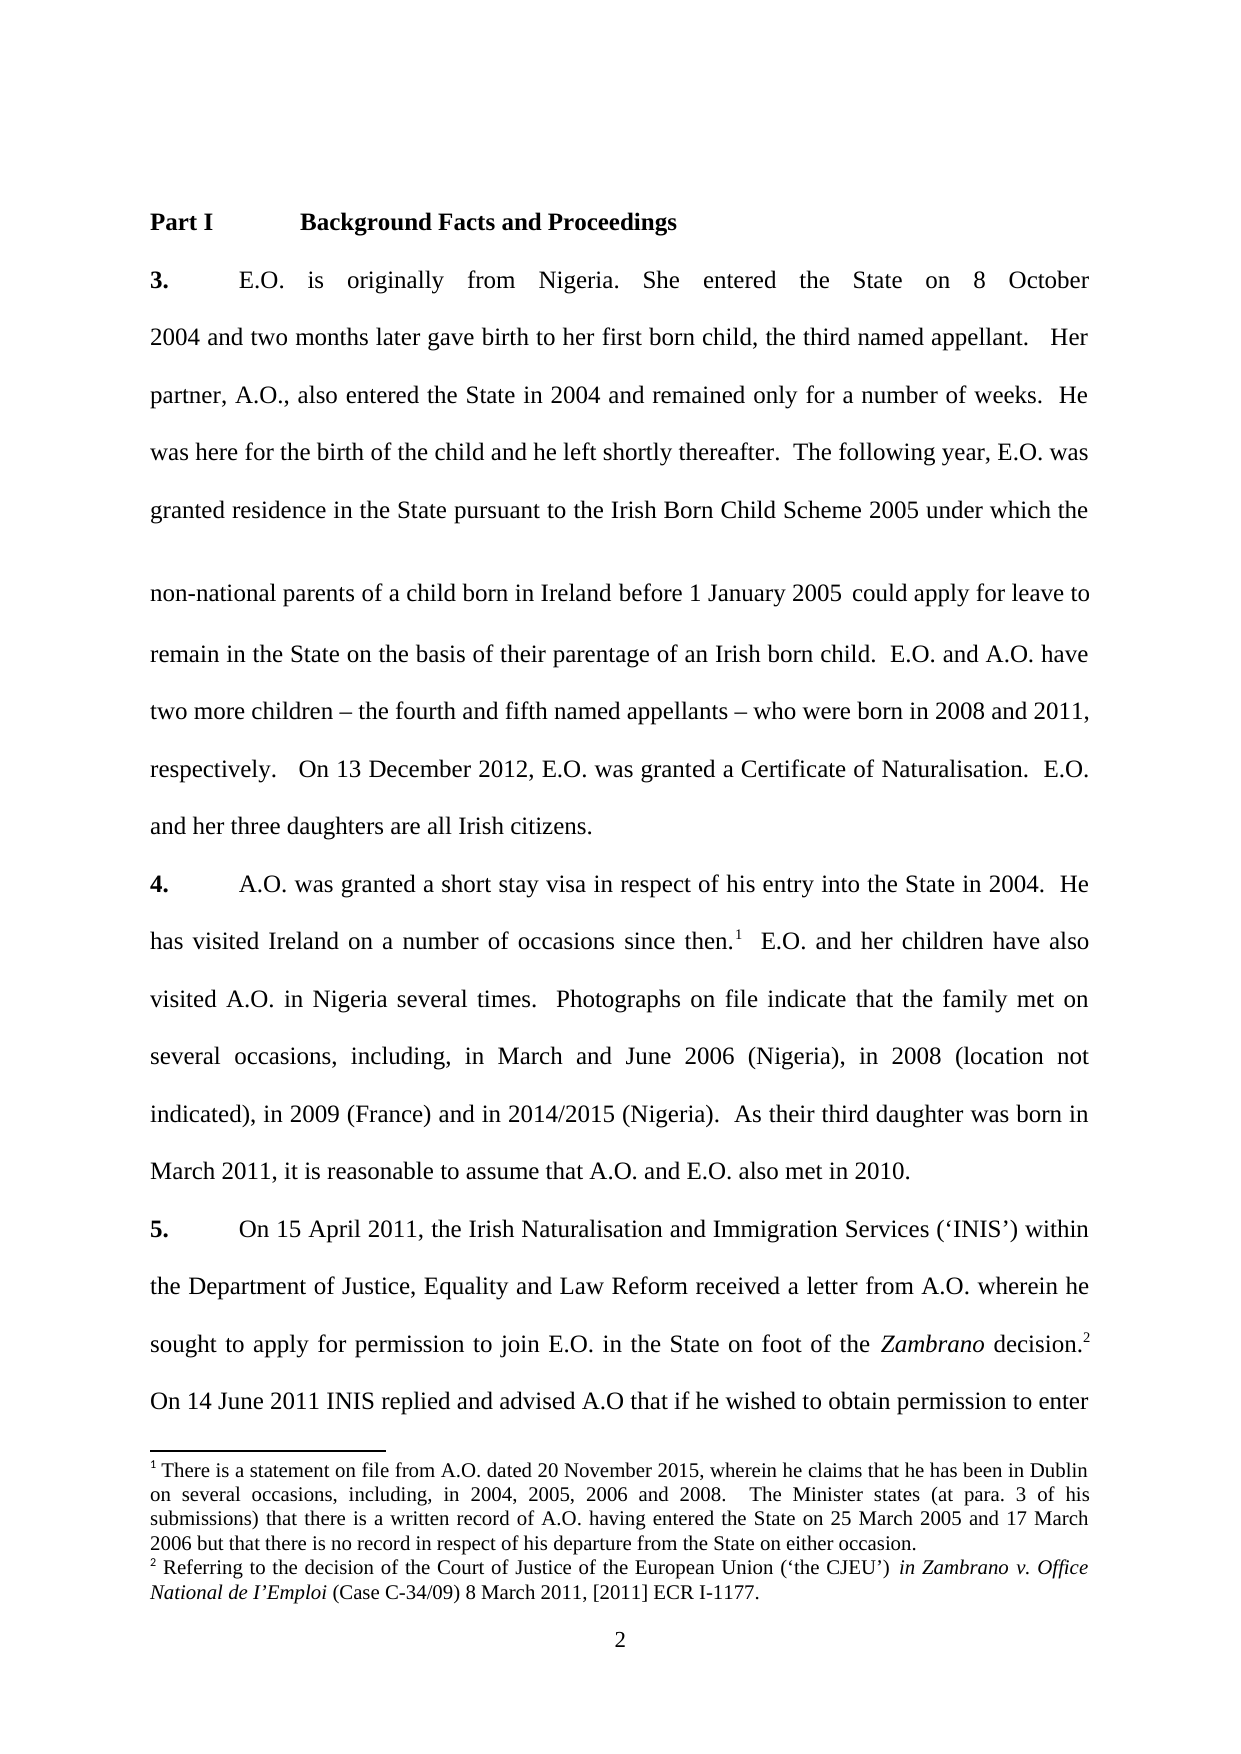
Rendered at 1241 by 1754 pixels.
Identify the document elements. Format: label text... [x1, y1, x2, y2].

list A.O. was granted a short stay visa in respect of his entry into the State in 2004. He has visited Ireland on a number of occasions since then. E.O. and her children have also visited A.O. in Nigeria several times. Photographs on file indicate that the family met on several occasions, including, in March and June 2006 (Nigeria), in 2008 (location not indicated), in 2009 (France) and in 2014/2015 (Nigeria). As their third daughter was born in March 2011, it is reasonable to assume that A.O. and E.O. also met in 2010. [150, 869, 1090, 1185]
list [150, 1214, 1090, 1415]
list E.O. is originally from Nigeria. She entered the State on 8 October 2004 and two months later gave birth to her first born child, the third named appellant. Her partner, A.O., also entered the State in 2004 and remained only for a number of weeks. He was here for the birth of the child and he left shortly thereafter. The following year, E.O. was granted residence in the State pursuant to the Irish Born Child Scheme 2005 under which the non-national parents of a child born in Ireland before 1 January 2005 could apply for leave to remain in the State on the basis of their parentage of an Irish born child. E.O. and A.O. have two more children – the fourth and fifth named appellants – who were born in 2008 and 2011, respectively. On 13 December 2012, E.O. was granted a Certificate of Naturalisation. E.O. and her three daughters are all Irish citizens. [150, 265, 1090, 840]
text Part I Background Facts and Proceedings [150, 207, 1090, 236]
